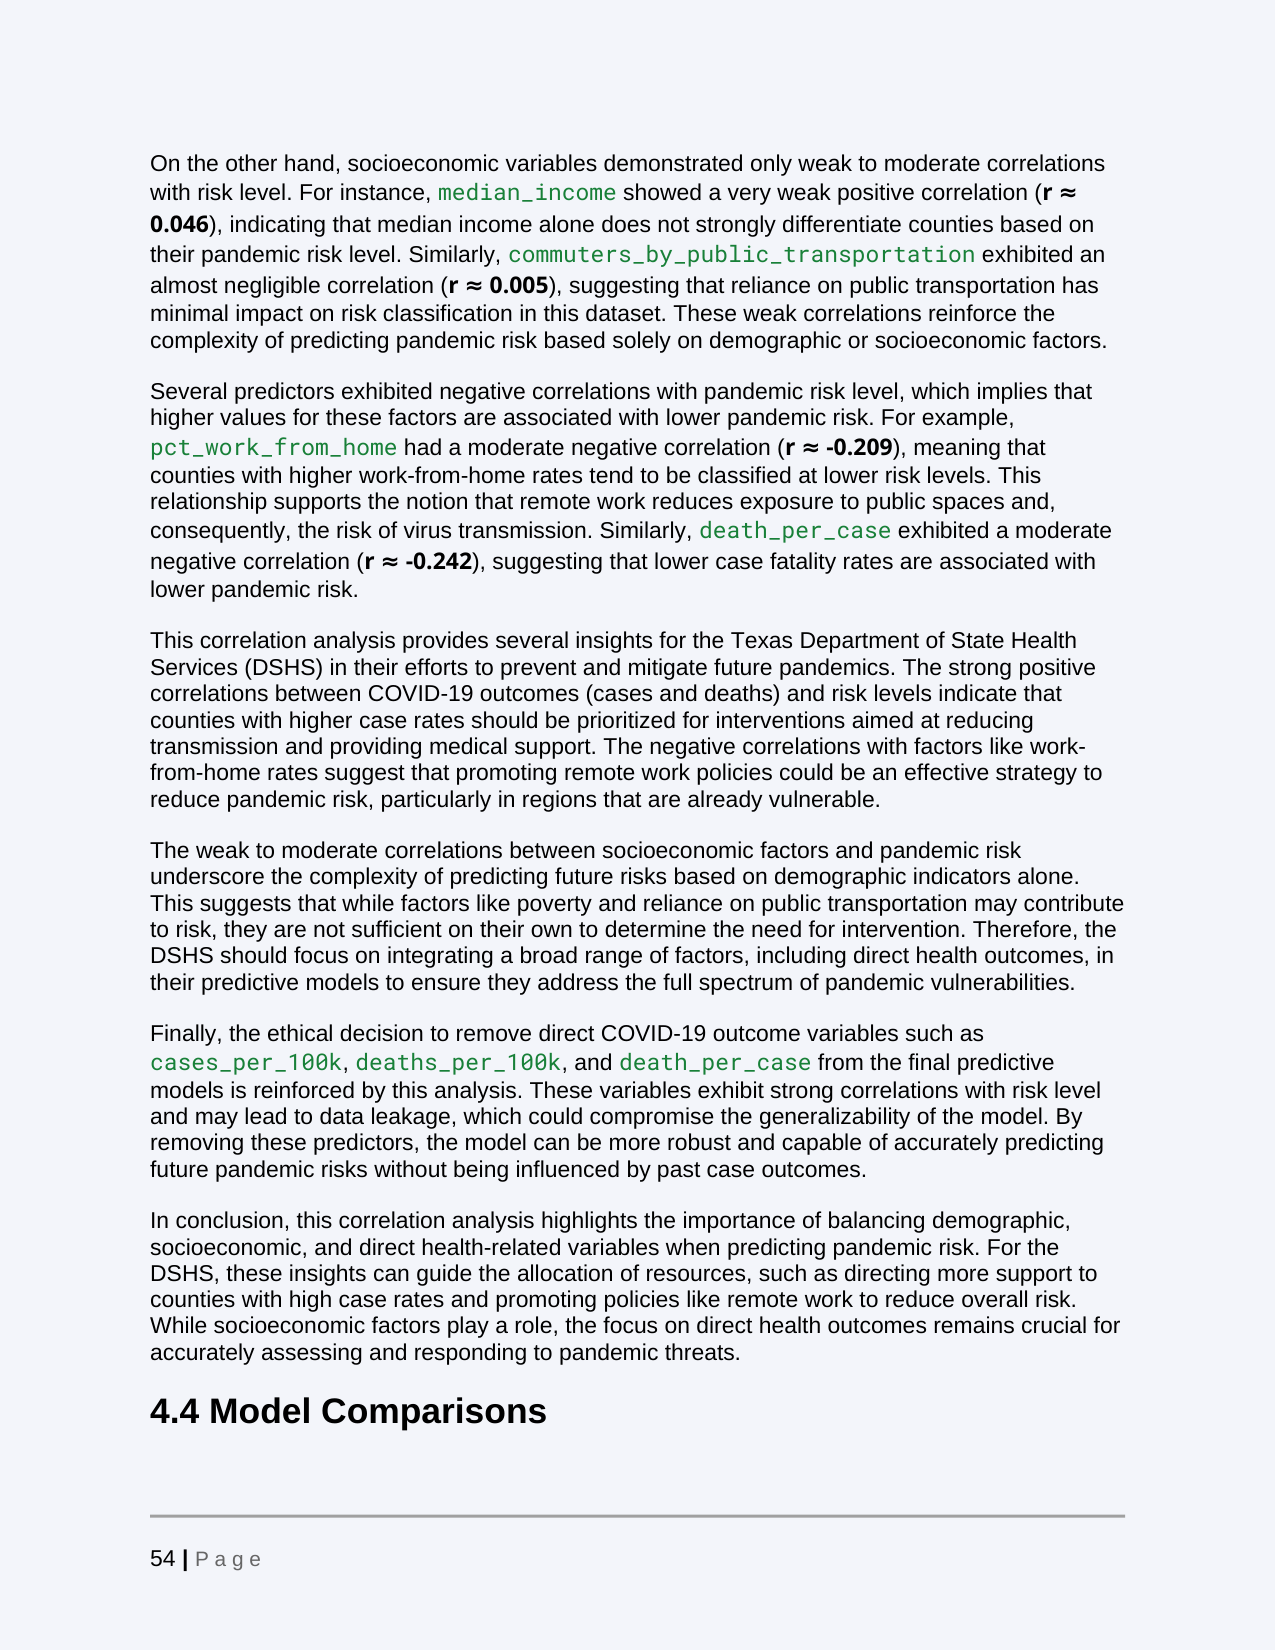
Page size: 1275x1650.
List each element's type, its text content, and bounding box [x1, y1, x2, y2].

text 4.4 Model Comparisons [150, 1390, 1125, 1431]
text Finally, the ethical decision to remove direct COVID-19 outcome variables such as cases_per_100k, deaths_per_100k, and death_per_case from the final predictive models is reinforced by this analysis. These variables exhibit strong correlations with risk level and may lead to data leakage, which could compromise the generalizability of the model. By removing these predictors, the model can be more robust and capable of accurately predicting future pandemic risks without being influenced by past case outcomes. [150, 1020, 1125, 1182]
text Several predictors exhibited negative correlations with pandemic risk level, which implies that higher values for these factors are associated with lower pandemic risk. For example, pct_work_from_home had a moderate negative correlation (r ≈ -0.209), meaning that counties with higher work-from-home rates tend to be classified at lower risk levels. This relationship supports the notion that remote work reduces exposure to public spaces and, consequently, the risk of virus transmission. Similarly, death_per_case exhibited a moderate negative correlation (r ≈ -0.242), suggesting that lower case fatality rates are associated with lower pandemic risk. [150, 378, 1125, 602]
text The weak to moderate correlations between socioeconomic factors and pandemic risk underscore the complexity of predicting future risks based on demographic indicators alone. This suggests that while factors like poverty and reliance on public transportation may contribute to risk, they are not sufficient on their own to determine the need for intervention. Therefore, the DSHS should focus on integrating a broad range of factors, including direct health outcomes, in their predictive models to ensure they address the full spectrum of pandemic vulnerabilities. [150, 837, 1125, 995]
text This correlation analysis provides several insights for the Texas Department of State Health Services (DSHS) in their efforts to prevent and mitigate future pandemics. The strong positive correlations between COVID-19 outcomes (cases and deaths) and risk levels indicate that counties with higher case rates should be prioritized for interventions aimed at reducing transmission and providing medical support. The negative correlations with factors like work-from-home rates suggest that promoting remote work policies could be an effective strategy to reduce pandemic risk, particularly in regions that are already vulnerable. [150, 627, 1125, 812]
text On the other hand, socioeconomic variables demonstrated only weak to moderate correlations with risk level. For instance, median_income showed a very weak positive correlation (r ≈ 0.046), indicating that median income alone does not strongly differentiate counties based on their pandemic risk level. Similarly, commuters_by_public_transportation exhibited an almost negligible correlation (r ≈ 0.005), suggesting that reliance on public transportation has minimal impact on risk classification in this dataset. These weak correlations reinforce the complexity of predicting pandemic risk based solely on demographic or socioeconomic factors. [150, 150, 1125, 353]
text In conclusion, this correlation analysis highlights the importance of balancing demographic, socioeconomic, and direct health-related variables when predicting pandemic risk. For the DSHS, these insights can guide the allocation of resources, such as directing more support to counties with high case rates and promoting policies like remote work to reduce overall risk. While socioeconomic factors play a role, the focus on direct health outcomes remains crucial for accurately assessing and responding to pandemic threats. [150, 1207, 1125, 1365]
